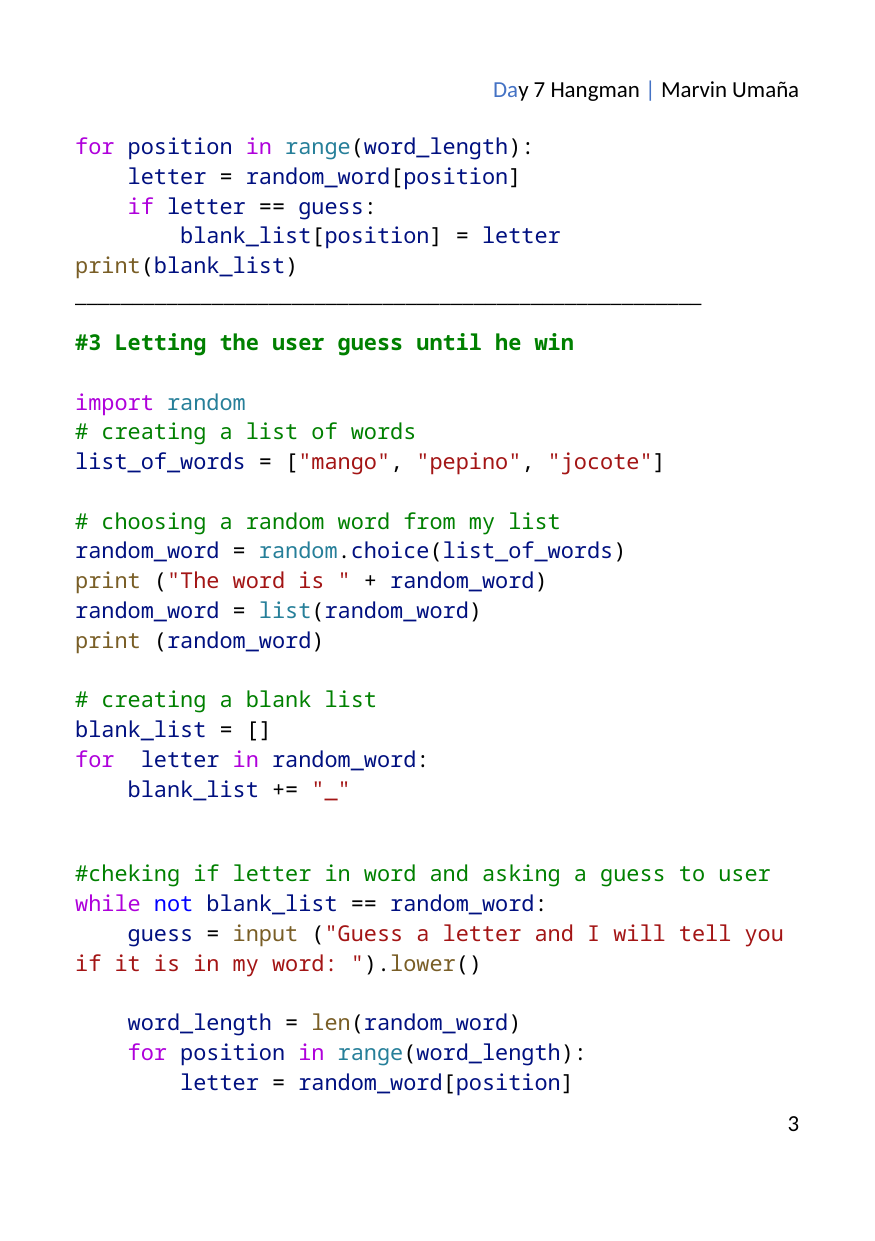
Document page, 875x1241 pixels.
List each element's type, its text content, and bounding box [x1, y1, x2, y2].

text # creating a blank list [75, 684, 799, 714]
text blank_list = [] [75, 714, 799, 744]
text print (random_word) [75, 625, 799, 654]
text letter = random_word[position] [75, 1067, 799, 1097]
text #3 Letting the user guess until he win [75, 327, 799, 357]
text _______________________________________________________ [75, 280, 799, 308]
text guess = input ("Guess a letter and I will tell you if it is in my word: ").lower() [75, 918, 799, 977]
text print ("The word is " + random_word) [75, 565, 799, 595]
text # choosing a random word from my list [75, 506, 799, 535]
text #cheking if letter in word and asking a guess to user [75, 858, 799, 888]
text word_length = len(random_word) [75, 1007, 799, 1037]
text blank_list[position] = letter [75, 220, 799, 250]
text import random [75, 386, 799, 416]
text # creating a list of words [75, 416, 799, 446]
text for position in range(word_length): [75, 131, 799, 161]
text random_word = random.choice(list_of_words) [75, 535, 799, 565]
text random_word = list(random_word) [75, 595, 799, 625]
text print(blank_list) [75, 250, 799, 280]
text for position in range(word_length): [75, 1037, 799, 1067]
text blank_list += "_" [75, 774, 799, 803]
text for letter in random_word: [75, 744, 799, 774]
text while not blank_list == random_word: [75, 888, 799, 918]
text letter = random_word[position] [75, 161, 799, 191]
text if letter == guess: [75, 191, 799, 220]
text list_of_words = ["mango", "pepino", "jocote"] [75, 446, 799, 476]
